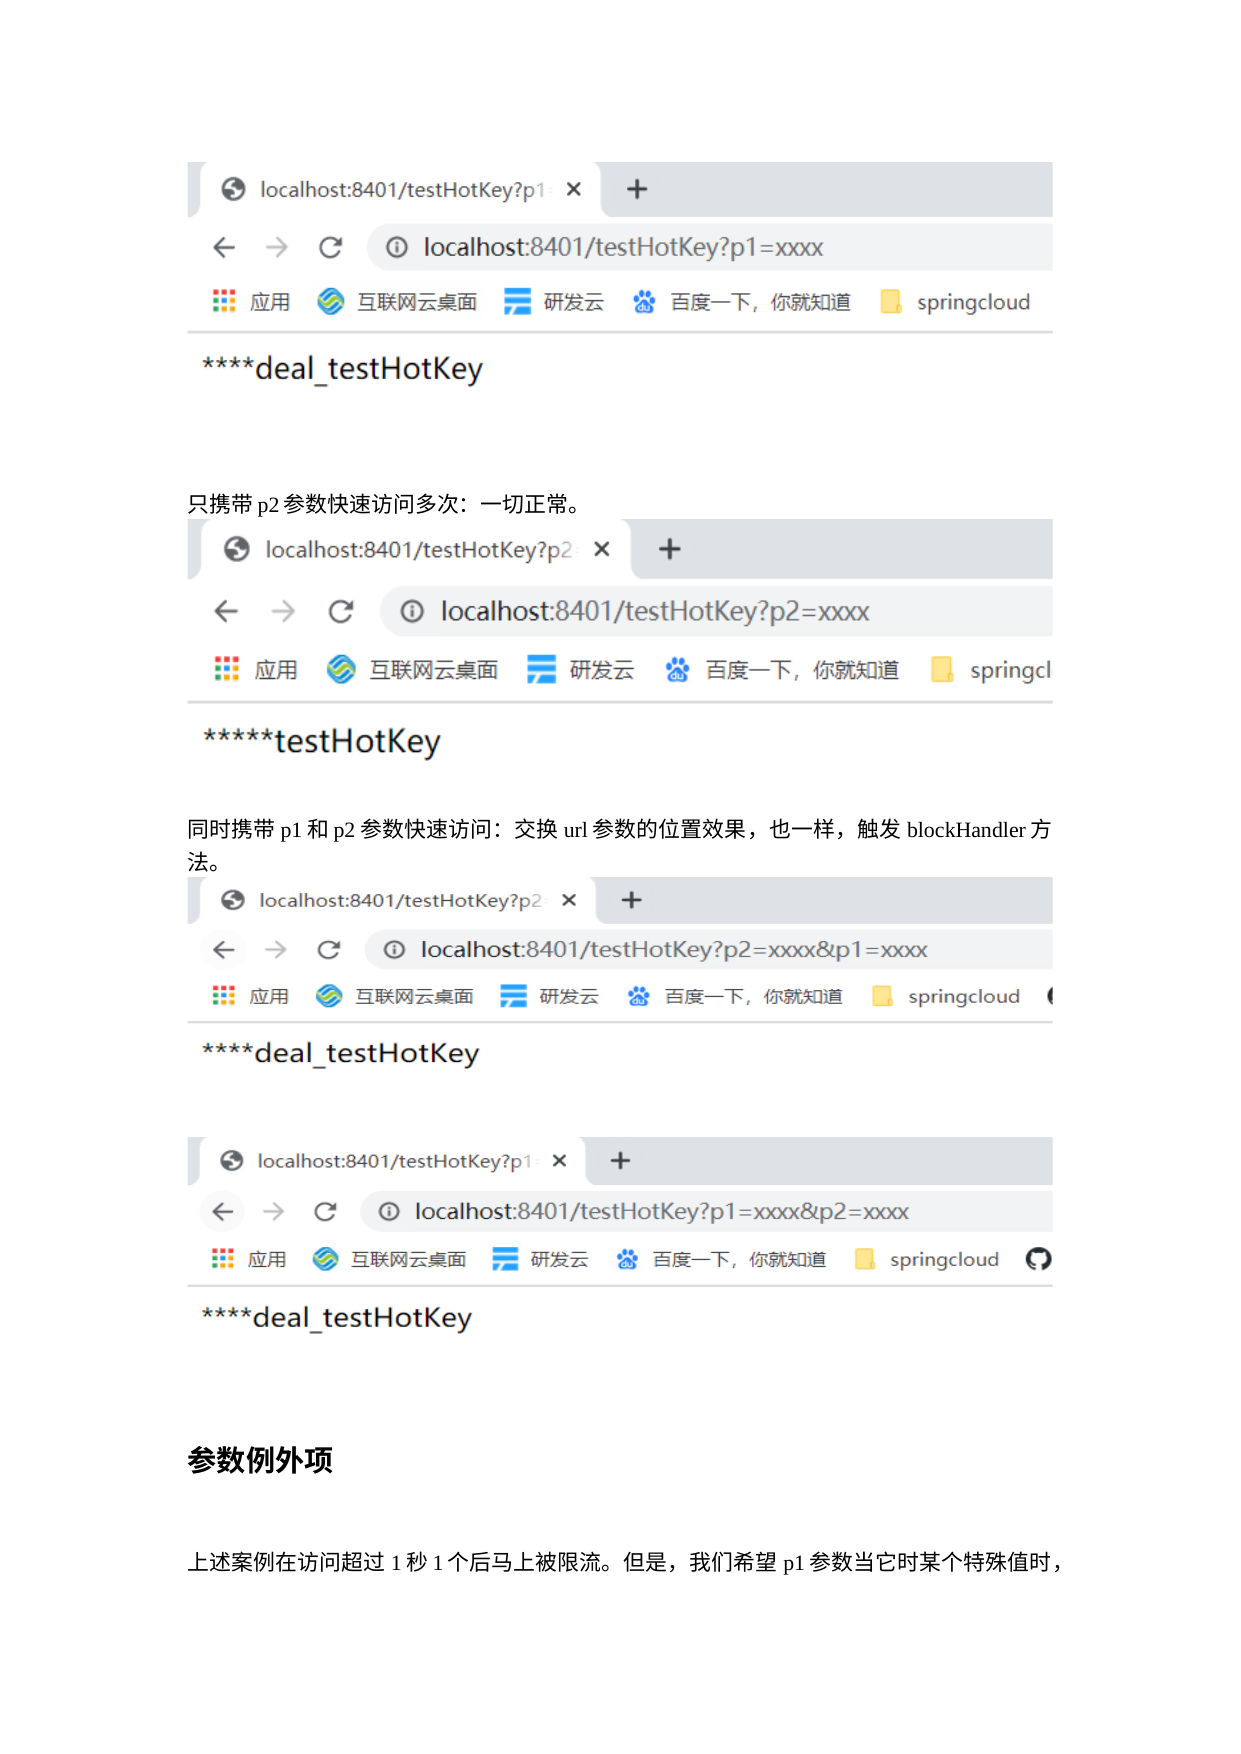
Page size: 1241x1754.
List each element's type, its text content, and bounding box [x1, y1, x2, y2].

picture [187, 1137, 1053, 1369]
picture [187, 877, 1053, 1109]
picture [187, 162, 1053, 458]
subtitle 参数例外项 [187, 1426, 1053, 1491]
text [187, 1545, 1053, 1577]
picture [187, 519, 1053, 804]
text 同时携带p1和p2参数快速访问：交换url参数的位置效果，也一样，触发blockHandler方法。 [187, 812, 1053, 877]
text 只携带p2参数快速访问多次：一切正常。 [187, 487, 1053, 519]
